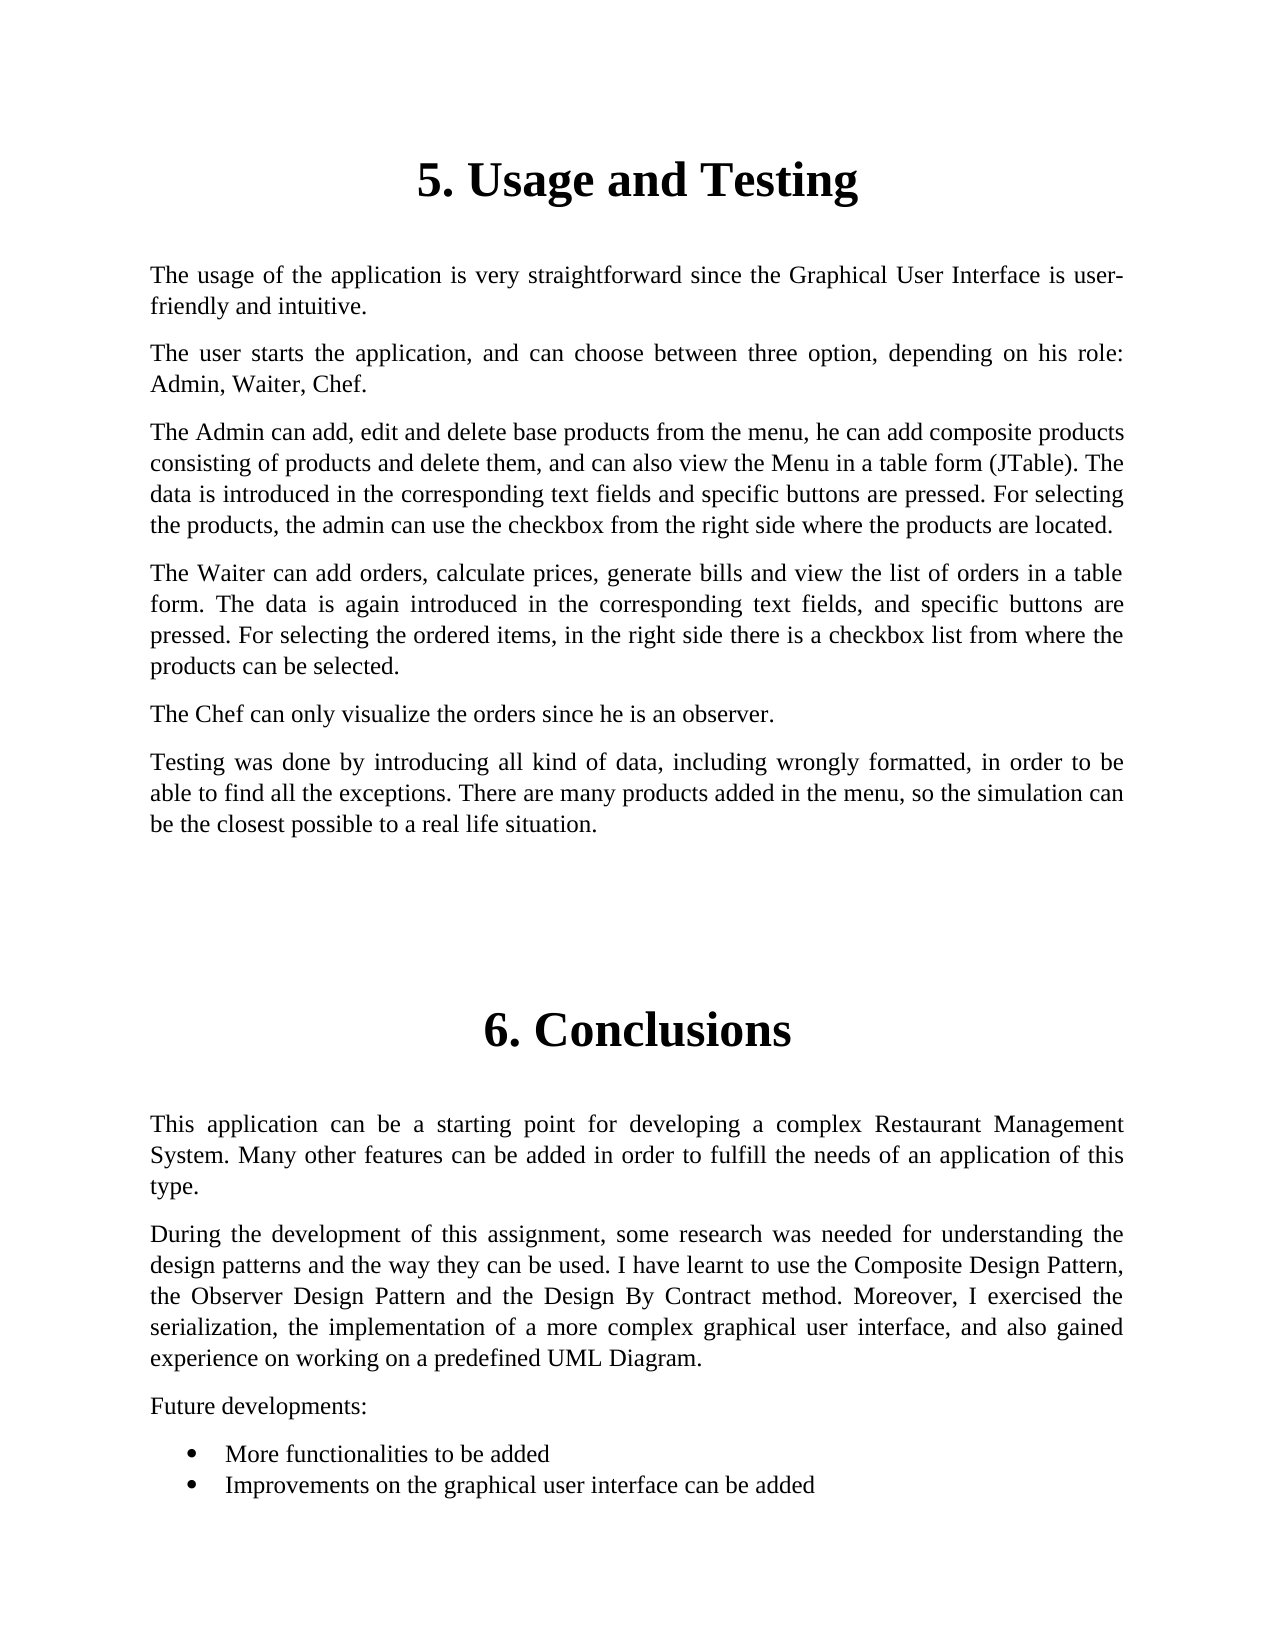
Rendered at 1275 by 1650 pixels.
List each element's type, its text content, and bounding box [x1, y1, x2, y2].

text Testing was done by introducing all kind of data, including wrongly formatted, in order to be able to find all the exceptions. There are many products added in the menu, so the simulation can be the closest possible to a real life situation. [150, 747, 1125, 837]
text This application can be a starting point for developing a complex Restaurant Management System. Many other features can be added in order to fulfill the needs of an application of this type. [150, 1109, 1125, 1200]
list More functionalities to be added [187, 1439, 1125, 1467]
subtitle 6. Conclusions [150, 999, 1125, 1057]
text The Admin can add, edit and delete base products from the menu, he can add composite products consisting of products and delete them, and can also view the Menu in a table form (JTable). The data is introduced in the corresponding text fields and specific buttons are pressed. For selecting the products, the admin can use the checkbox from the right side where the products are located. [150, 417, 1125, 539]
text The usage of the application is very straightforward since the Graphical User Interface is user-friendly and intuitive. [150, 260, 1125, 319]
text The Chef can only visualize the orders since he is an observer. [150, 699, 1125, 728]
text During the development of this assignment, some research was needed for understanding the design patterns and the way they can be used. I have learnt to use the Composite Design Pattern, the Observer Design Pattern and the Design By Contract method. Moreover, I exercised the serialization, the implementation of a more complex graphical user interface, and also gained experience on working on a predefined UML Diagram. [150, 1219, 1125, 1372]
text Future developments: [150, 1391, 1125, 1420]
text The user starts the application, and can choose between three option, depending on his role: Admin, Waiter, Chef. [150, 338, 1125, 398]
subtitle 5. Usage and Testing [150, 150, 1125, 207]
text The Waiter can add orders, calculate prices, generate bills and view the list of orders in a table form. The data is again introduced in the corresponding text fields, and specific buttons are pressed. For selecting the ordered items, in the right side there is a checkbox list from where the products can be selected. [150, 558, 1125, 680]
list Improvements on the graphical user interface can be added [187, 1470, 1125, 1498]
